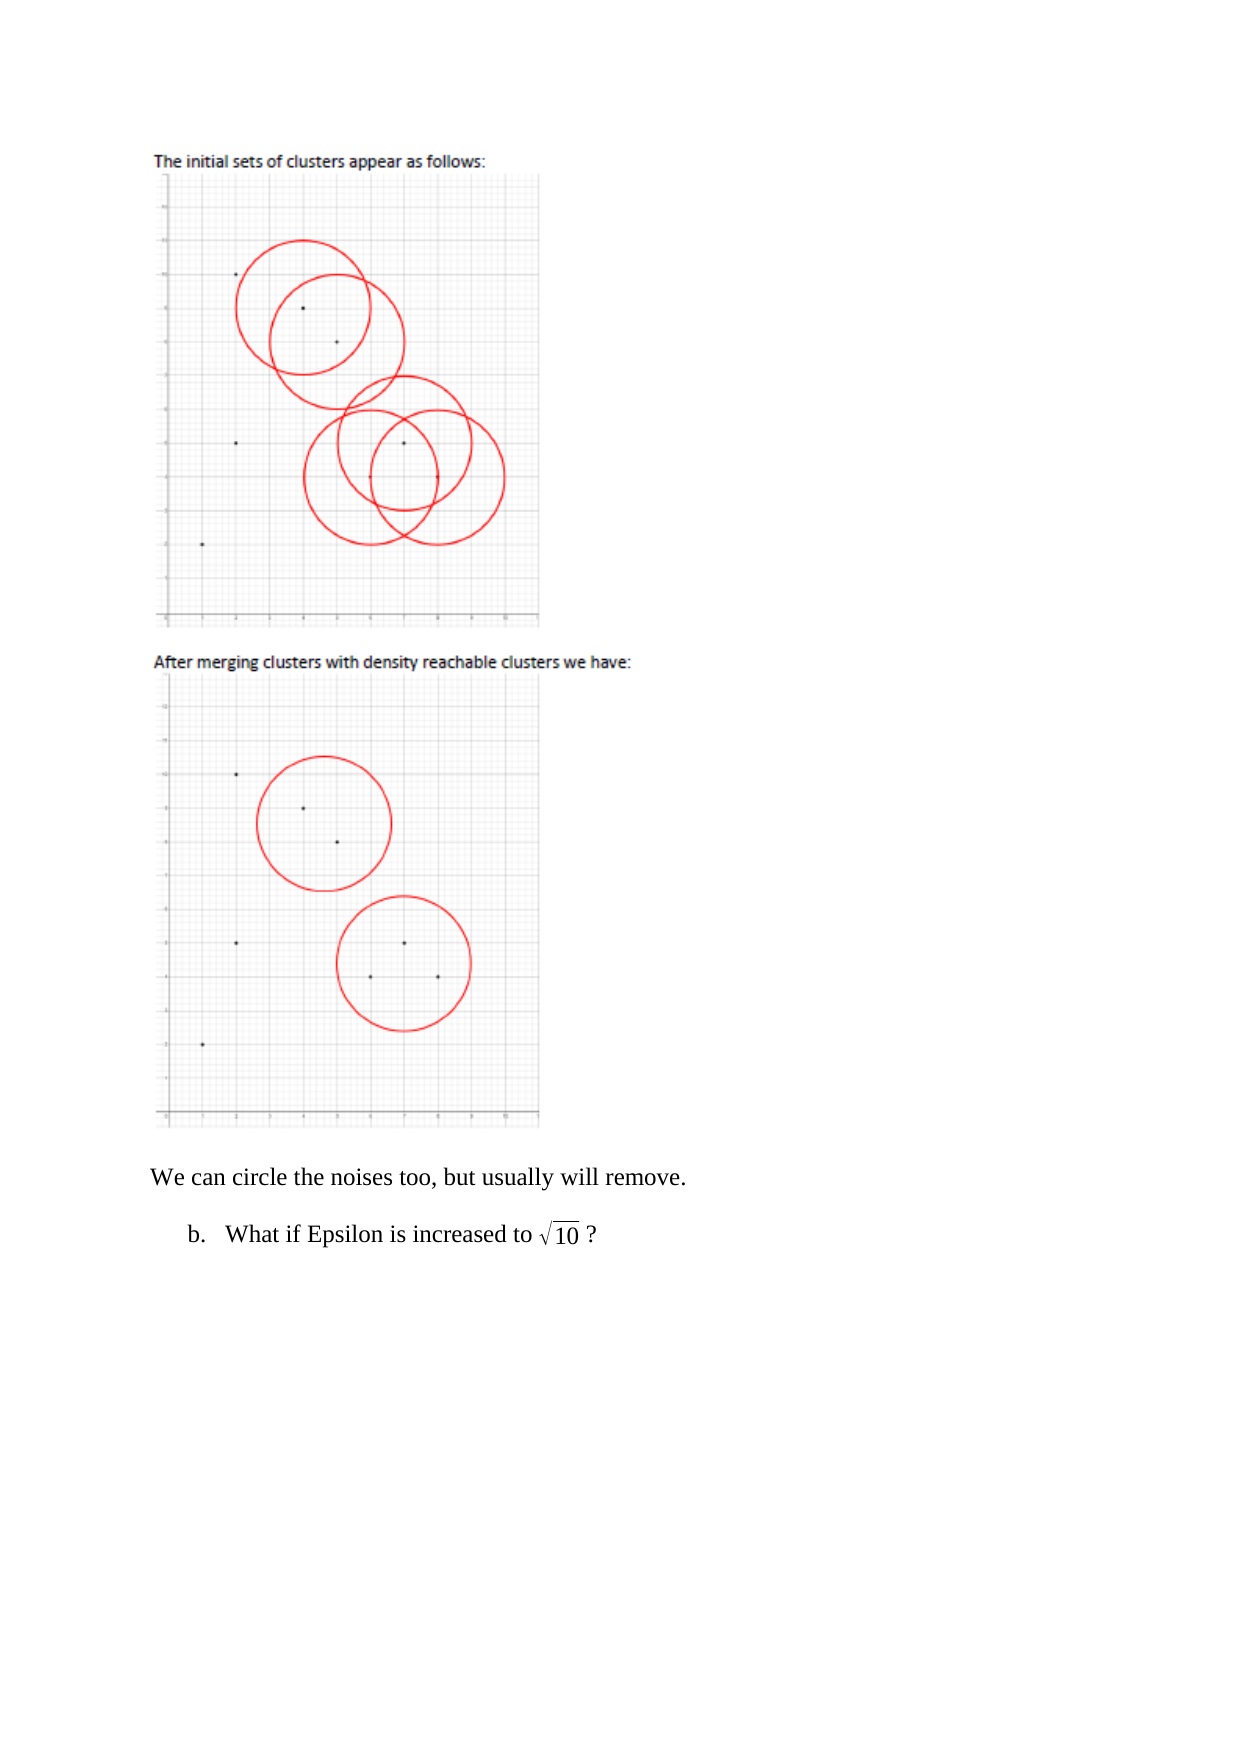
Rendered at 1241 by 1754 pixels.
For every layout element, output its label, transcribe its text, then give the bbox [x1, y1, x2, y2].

text We can circle the noises too, but usually will remove. [150, 1162, 1090, 1190]
picture [150, 150, 671, 1133]
list What if Epsilon is increased to ? [187, 1219, 1090, 1249]
